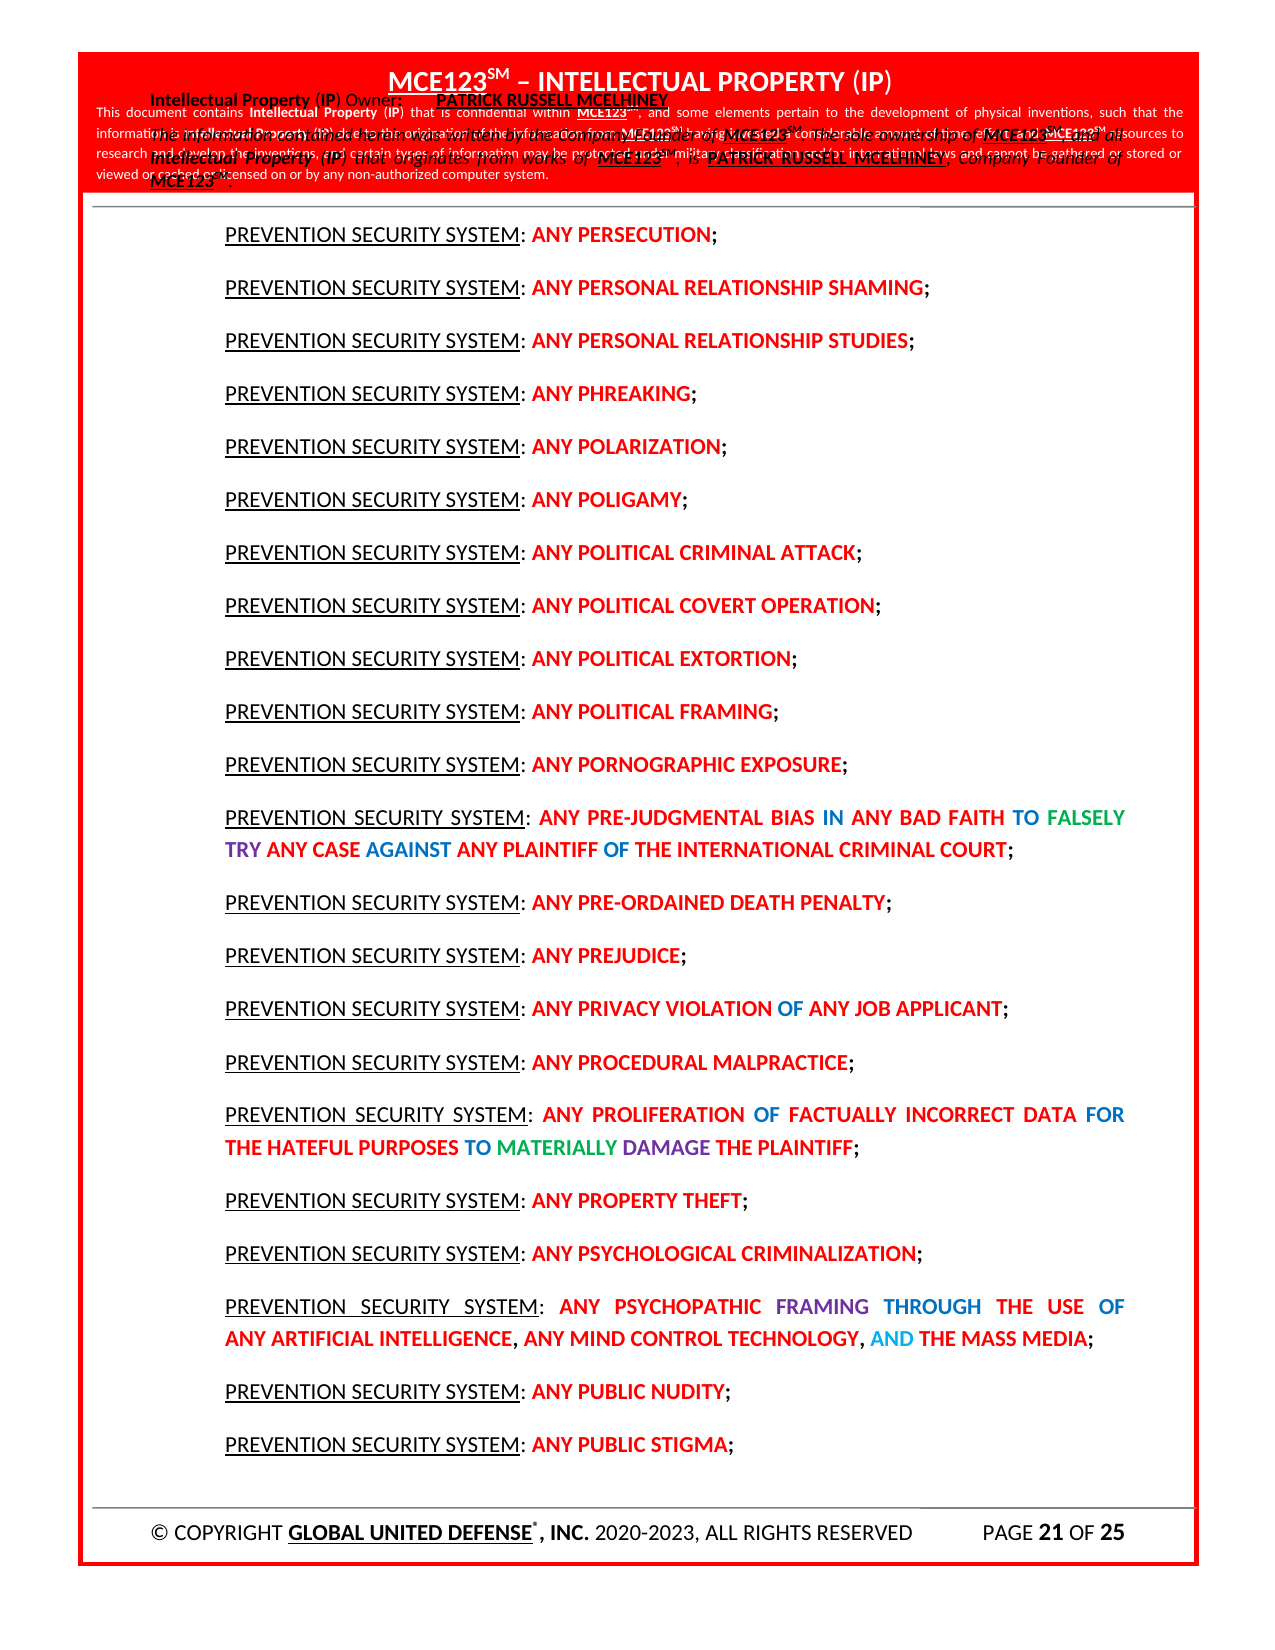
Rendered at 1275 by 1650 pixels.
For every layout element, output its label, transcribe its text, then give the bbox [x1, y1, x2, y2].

text PREVENTION SECURITY SYSTEM: ANY POLIGAMY; [187, 485, 1125, 513]
text PREVENTION SECURITY SYSTEM: ANY PHREAKING; [187, 379, 1125, 407]
text PREVENTION SECURITY SYSTEM: ANY PRE-ORDAINED DEATH PENALTY; [187, 888, 1125, 917]
text PREVENTION SECURITY SYSTEM: ANY PRIVACY VIOLATION OF ANY JOB APPLICANT; [187, 994, 1125, 1023]
text PREVENTION SECURITY SYSTEM: ANY PERSONAL RELATIONSHIP SHAMING; [187, 273, 1125, 301]
text PREVENTION SECURITY SYSTEM: ANY PERSONAL RELATIONSHIP STUDIES; [187, 326, 1125, 354]
text PREVENTION SECURITY SYSTEM: ANY PRE-JUDGMENTAL BIAS IN ANY BAD FAITH TO FALSELY TRY ANY CASE AGAINST ANY PLAINTIFF OF THE INTERNATIONAL CRIMINAL COURT; [225, 803, 1125, 863]
text PREVENTION SECURITY SYSTEM: ANY POLITICAL EXTORTION; [187, 644, 1125, 672]
text PREVENTION SECURITY SYSTEM: ANY PERSECUTION; [187, 220, 1125, 248]
text PREVENTION SECURITY SYSTEM: ANY PSYCHOPATHIC FRAMING THROUGH THE USE OF ANY ARTIFICIAL INTELLIGENCE, ANY MIND CONTROL TECHNOLOGY, AND THE MASS MEDIA; [225, 1292, 1125, 1352]
text PREVENTION SECURITY SYSTEM: ANY PROPERTY THEFT; [187, 1186, 1125, 1214]
text PREVENTION SECURITY SYSTEM: ANY PREJUDICE; [187, 942, 1125, 969]
text PREVENTION SECURITY SYSTEM: ANY POLITICAL COVERT OPERATION; [187, 591, 1125, 619]
text PREVENTION SECURITY SYSTEM: ANY PUBLIC NUDITY; [187, 1377, 1125, 1405]
text PREVENTION SECURITY SYSTEM: ANY PUBLIC STIGMA; [187, 1430, 1125, 1458]
text PREVENTION SECURITY SYSTEM: ANY PORNOGRAPHIC EXPOSURE; [187, 750, 1125, 778]
text PREVENTION SECURITY SYSTEM: ANY PROCEDURAL MALPRACTICE; [187, 1048, 1125, 1076]
text PREVENTION SECURITY SYSTEM: ANY POLARIZATION; [187, 432, 1125, 460]
text PREVENTION SECURITY SYSTEM: ANY PROLIFERATION OF FACTUALLY INCORRECT DATA FOR THE HATEFUL PURPOSES TO MATERIALLY DAMAGE THE PLAINTIFF; [225, 1101, 1125, 1161]
text PREVENTION SECURITY SYSTEM: ANY PSYCHOLOGICAL CRIMINALIZATION; [187, 1239, 1125, 1267]
text PREVENTION SECURITY SYSTEM: ANY POLITICAL FRAMING; [187, 697, 1125, 725]
text PREVENTION SECURITY SYSTEM: ANY POLITICAL CRIMINAL ATTACK; [187, 538, 1125, 566]
